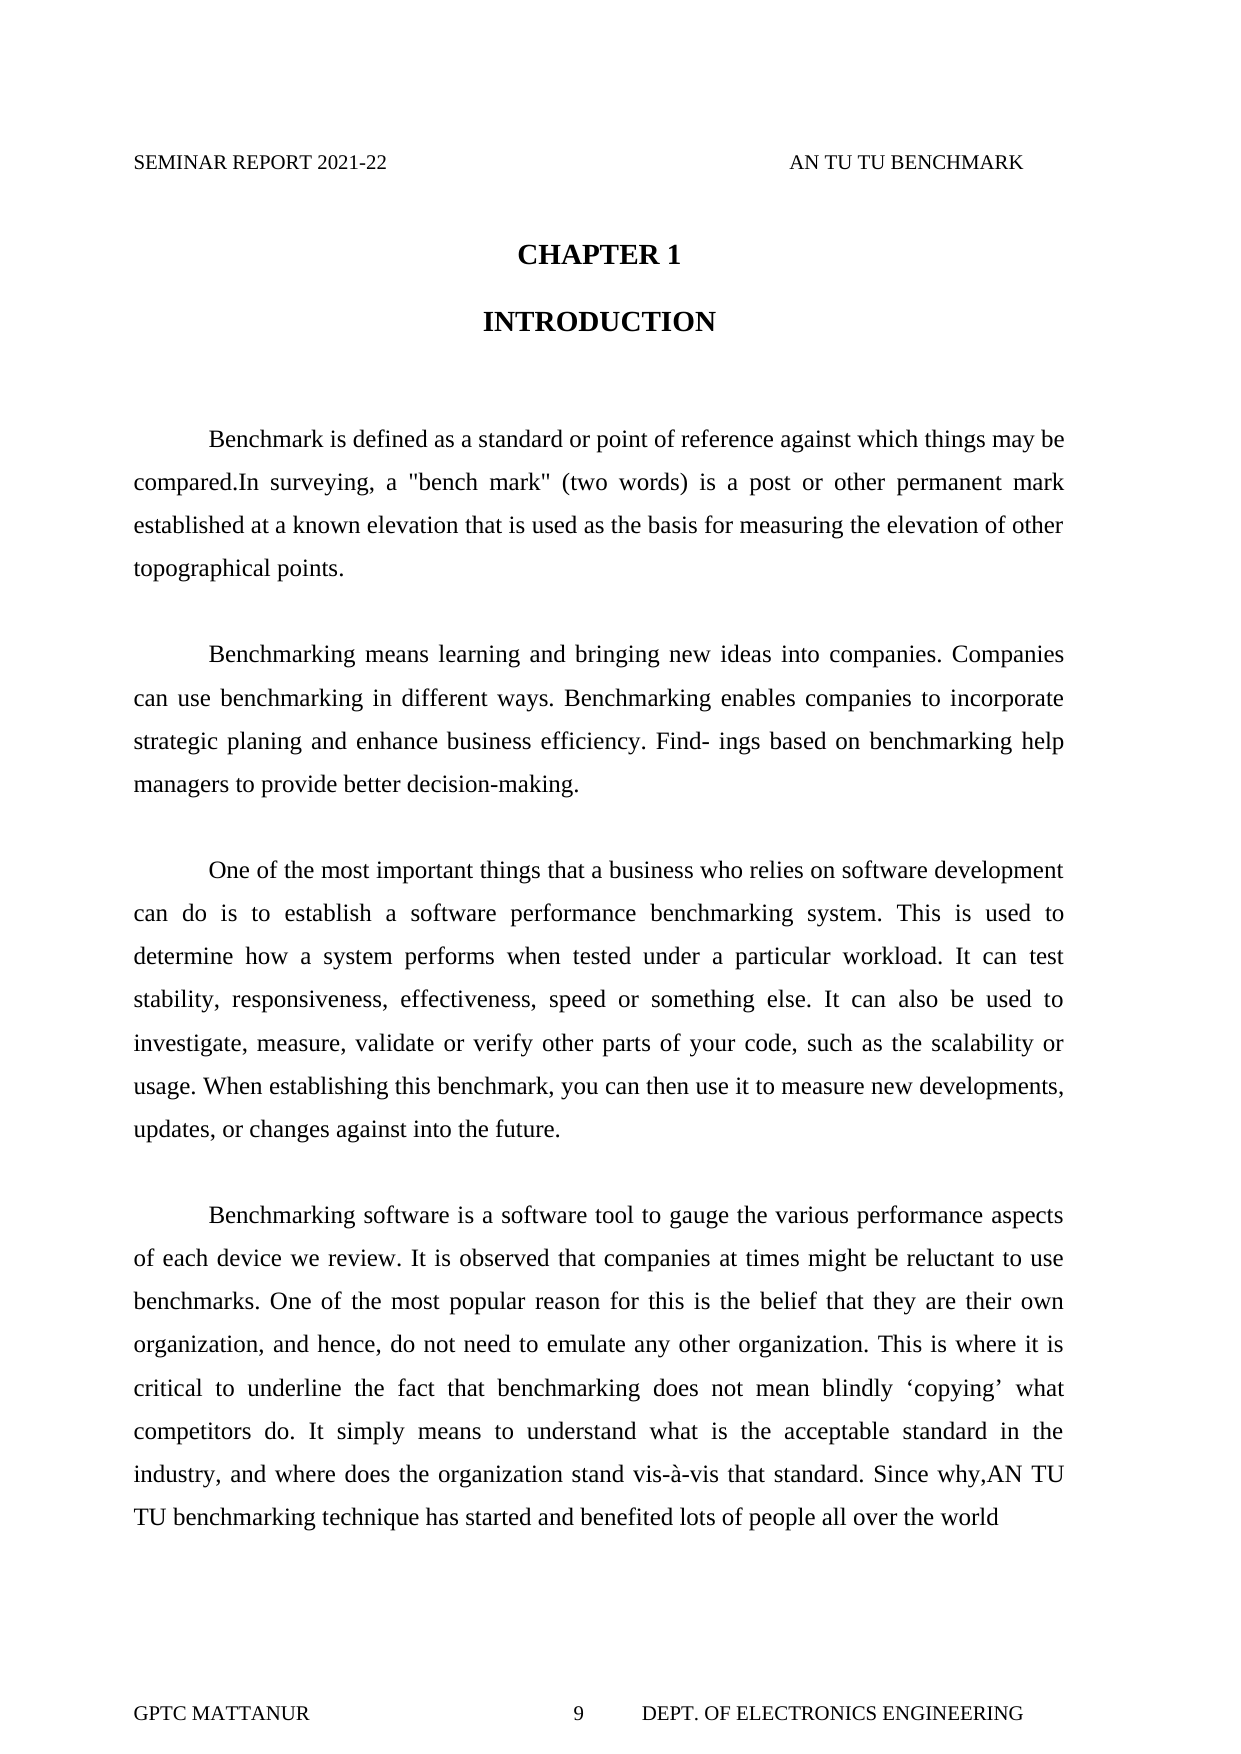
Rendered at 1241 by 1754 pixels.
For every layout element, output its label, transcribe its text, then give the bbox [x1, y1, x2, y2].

text Benchmark is defined as a standard or point of reference against which things may be compared.In surveying, a "bench mark" (two words) is a post or other permanent mark established at a known elevation that is used as the basis for measuring the elevation of other topographical points. [133, 424, 1065, 582]
text Benchmarking means learning and bringing new ideas into companies. Companies can use benchmarking in different ways. Benchmarking enables companies to incorporate strategic planing and enhance business efficiency. Find- ings based on benchmarking help managers to provide better decision-making. [133, 639, 1065, 798]
text CHAPTER 1 [133, 237, 1065, 271]
text One of the most important things that a business who relies on software development can do is to establish a software performance benchmarking system. This is used to determine how a system performs when tested under a particular workload. It can test stability, responsiveness, effectiveness, speed or something else. It can also be used to investigate, measure, validate or verify other parts of your code, such as the scalability or usage. When establishing this benchmark, you can then use it to measure new developments, updates, or changes against into the future. [133, 855, 1065, 1143]
text Benchmarking software is a software tool to gauge the various performance aspects of each device we review. It is observed that companies at times might be reluctant to use benchmarks. One of the most popular reason for this is the belief that they are their own organization, and hence, do not need to emulate any other organization. This is where it is critical to underline the fact that benchmarking does not mean blindly ‘copying’ what competitors do. It simply means to understand what is the acceptable standard in the industry, and where does the organization stand vis-à-vis that standard. Since why,AN TU TU benchmarking technique has started and benefited lots of people all over the world [133, 1200, 1065, 1531]
text INTRODUCTION [133, 304, 1065, 338]
